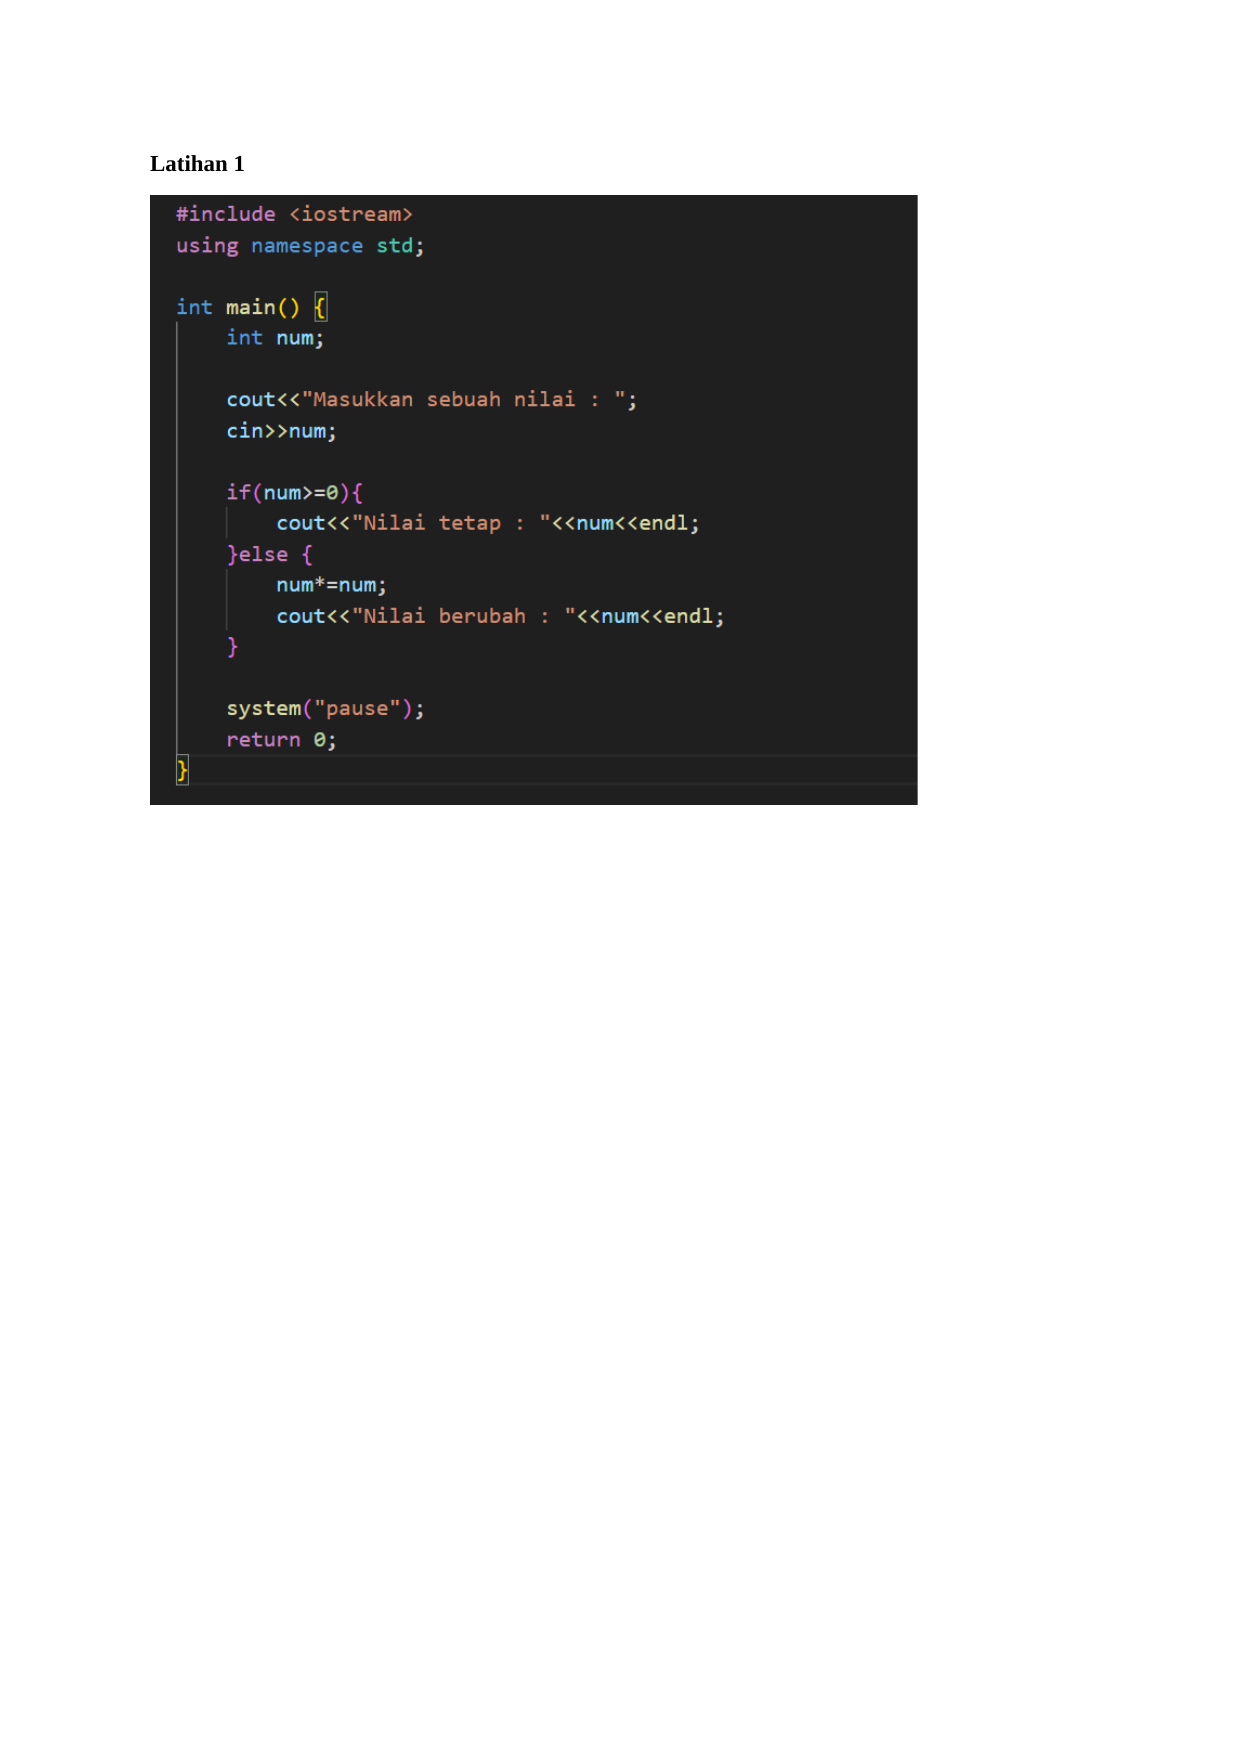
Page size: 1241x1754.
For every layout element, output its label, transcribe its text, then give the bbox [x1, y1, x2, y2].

text Latihan 1 [150, 150, 1090, 176]
picture [150, 195, 918, 805]
